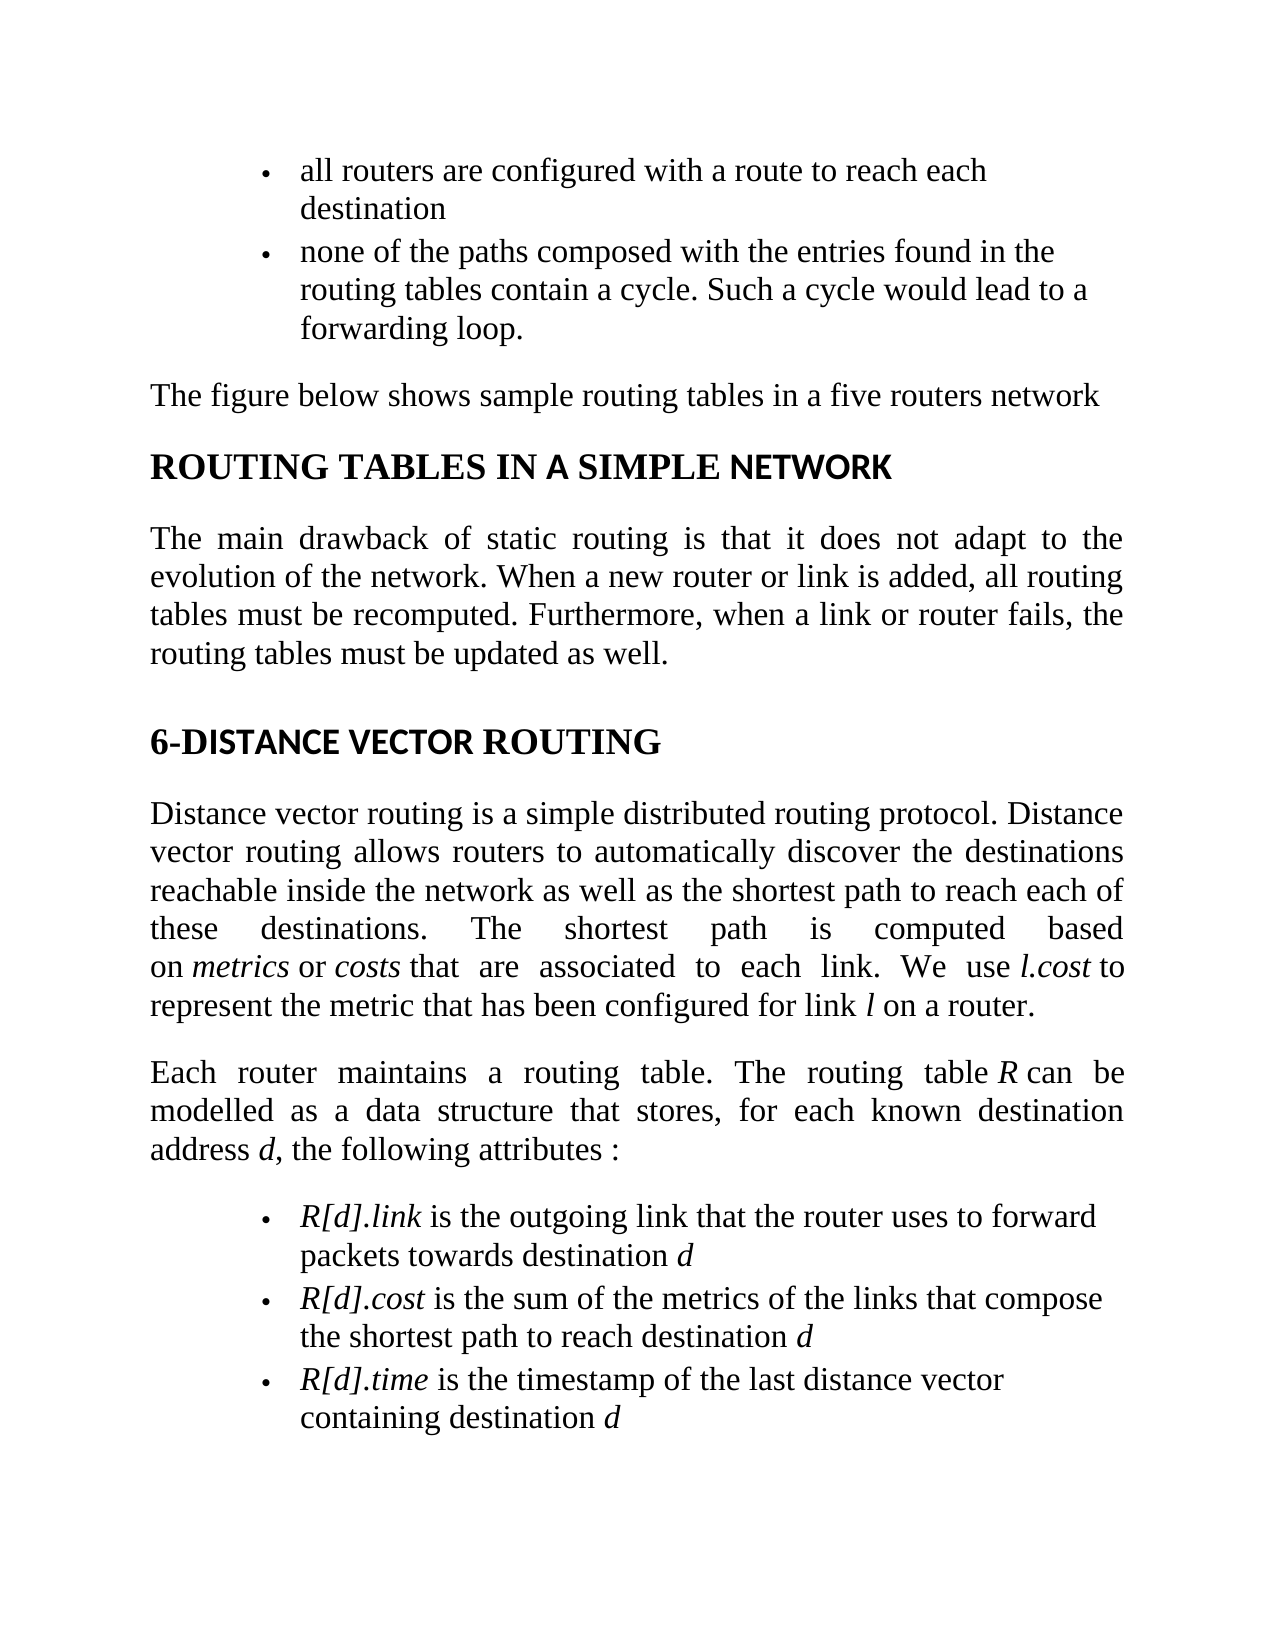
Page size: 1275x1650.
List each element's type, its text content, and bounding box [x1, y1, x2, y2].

list all routers are configured with a route to reach each destination [262, 150, 1125, 227]
list R[d].cost is the sum of the metrics of the links that compose the shortest path to reach destination d [262, 1278, 1125, 1354]
text Distance vector routing is a simple distributed routing protocol. Distance vector routing allows routers to automatically discover the destinations reachable inside the network as well as the shortest path to reach each of these destinations. The shortest path is computed based on metrics or costs that are associated to each link. We use l.cost to represent the metric that has been configured for link l on a router. [150, 793, 1125, 1023]
text The figure below shows sample routing tables in a five routers network [150, 376, 1125, 414]
text 6-DISTANCE VECTOR ROUTING [150, 718, 1125, 764]
text ROUTING TABLES IN A SIMPLE NETWORK [150, 443, 1125, 489]
list R[d].time is the timestamp of the last distance vector containing destination d [262, 1359, 1125, 1436]
text Each router maintains a routing table. The routing table R can be modelled as a data structure that stores, for each known destination address d, the following attributes : [150, 1052, 1125, 1167]
list none of the paths composed with the entries found in the routing tables contain a cycle. Such a cycle would lead to a forwarding loop. [262, 231, 1125, 346]
text The main drawback of static routing is that it does not adapt to the evolution of the network. When a new router or link is added, all routing tables must be recomputed. Furthermore, when a link or router fails, the routing tables must be updated as well. [150, 518, 1125, 671]
list R[d].link is the outgoing link that the router uses to forward packets towards destination d [262, 1197, 1125, 1273]
